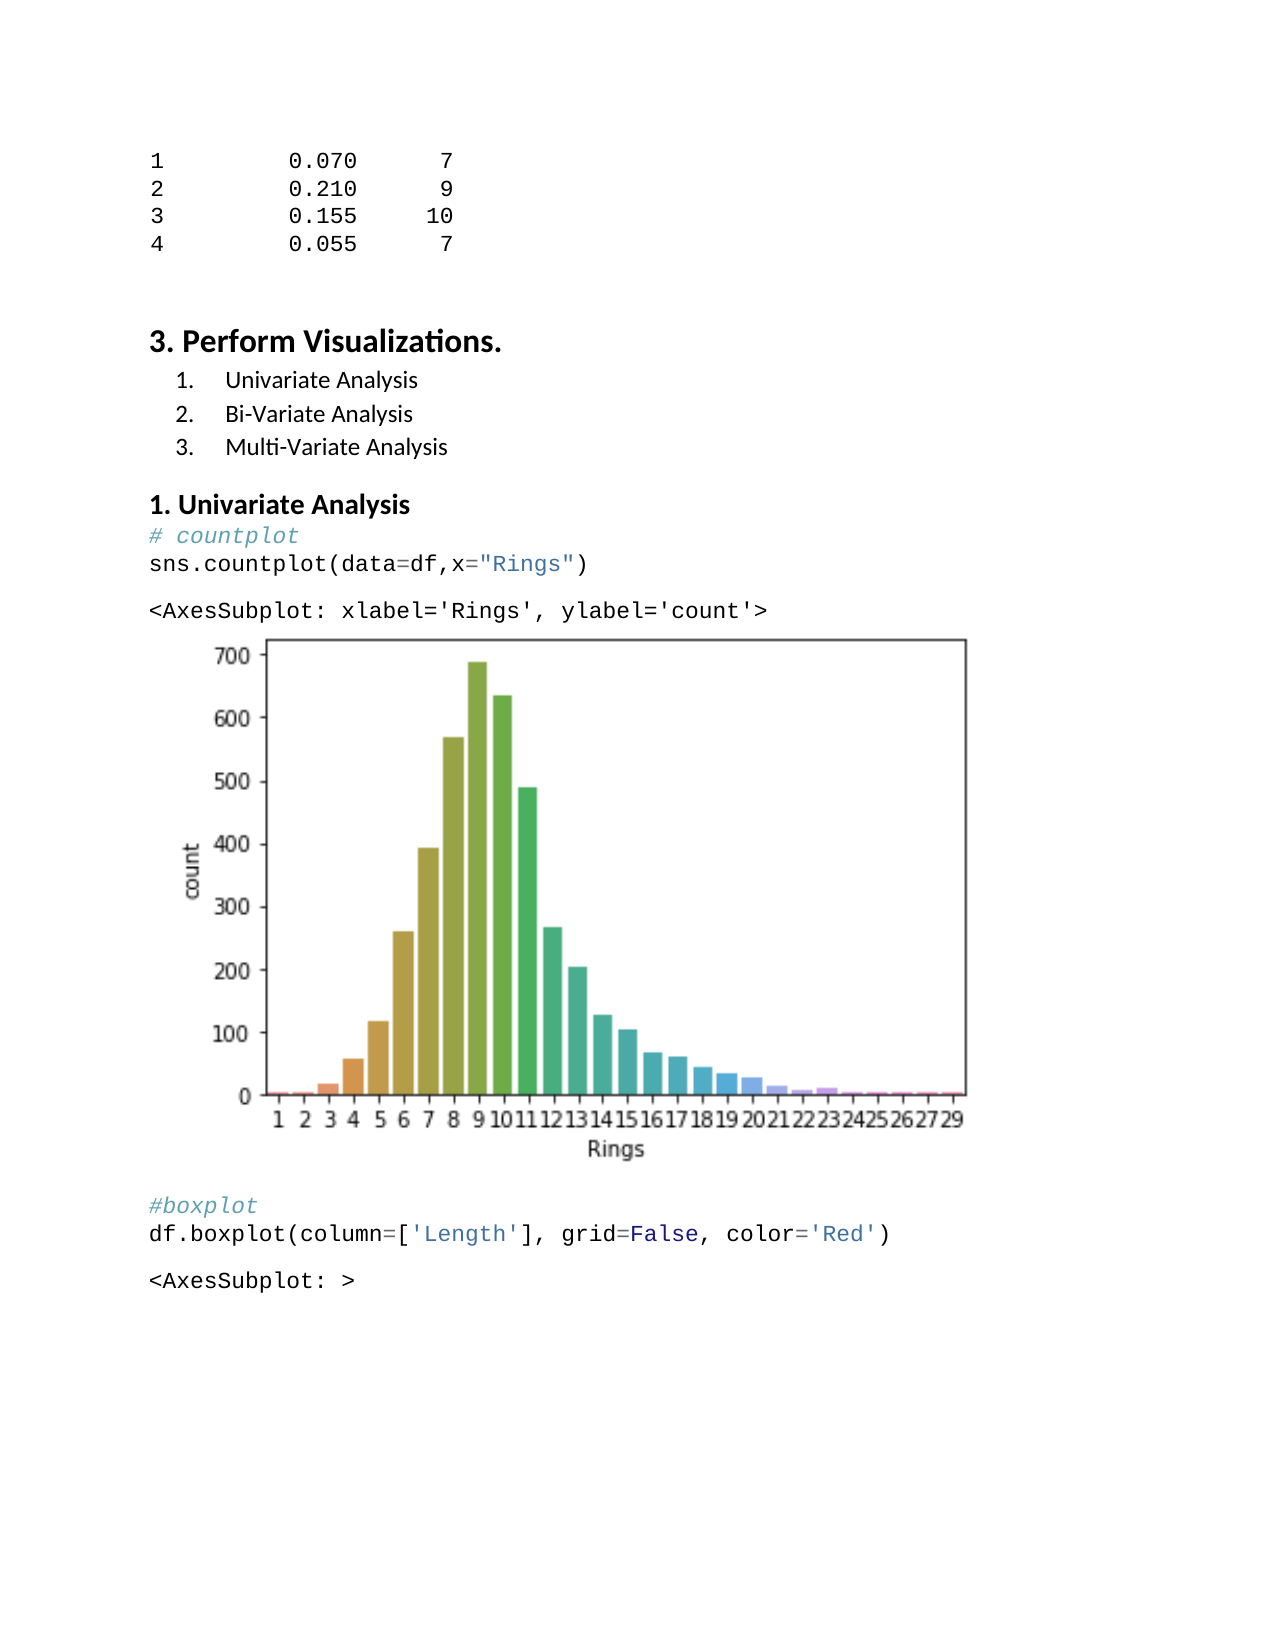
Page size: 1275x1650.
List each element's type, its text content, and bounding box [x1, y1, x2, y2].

list 0.210 9 [150, 177, 1103, 203]
list Univariate Analysis [175, 364, 1123, 395]
list 0.055 7 [150, 232, 1103, 258]
text 3. Perform Visualizations. [149, 320, 984, 361]
text # countplot [149, 525, 916, 551]
picture [168, 627, 980, 1174]
text <AxesSubplot: xlabel='Rings', ylabel='count'> [149, 600, 1103, 626]
list 0.155 10 [150, 205, 1103, 231]
list Bi-Variate Analysis [175, 398, 1123, 428]
list 0.070 7 [150, 150, 1103, 176]
text sns.countplot(data=df,x="Rings") [149, 553, 1103, 579]
list Multi-Variate Analysis [175, 431, 1123, 462]
text <AxesSubplot: > [149, 1269, 1103, 1295]
text #boxplot [149, 1194, 916, 1220]
subtitle 1. Univariate Analysis [149, 486, 418, 522]
text df.boxplot(column=['Length'], grid=False, color='Red') [149, 1222, 1103, 1248]
